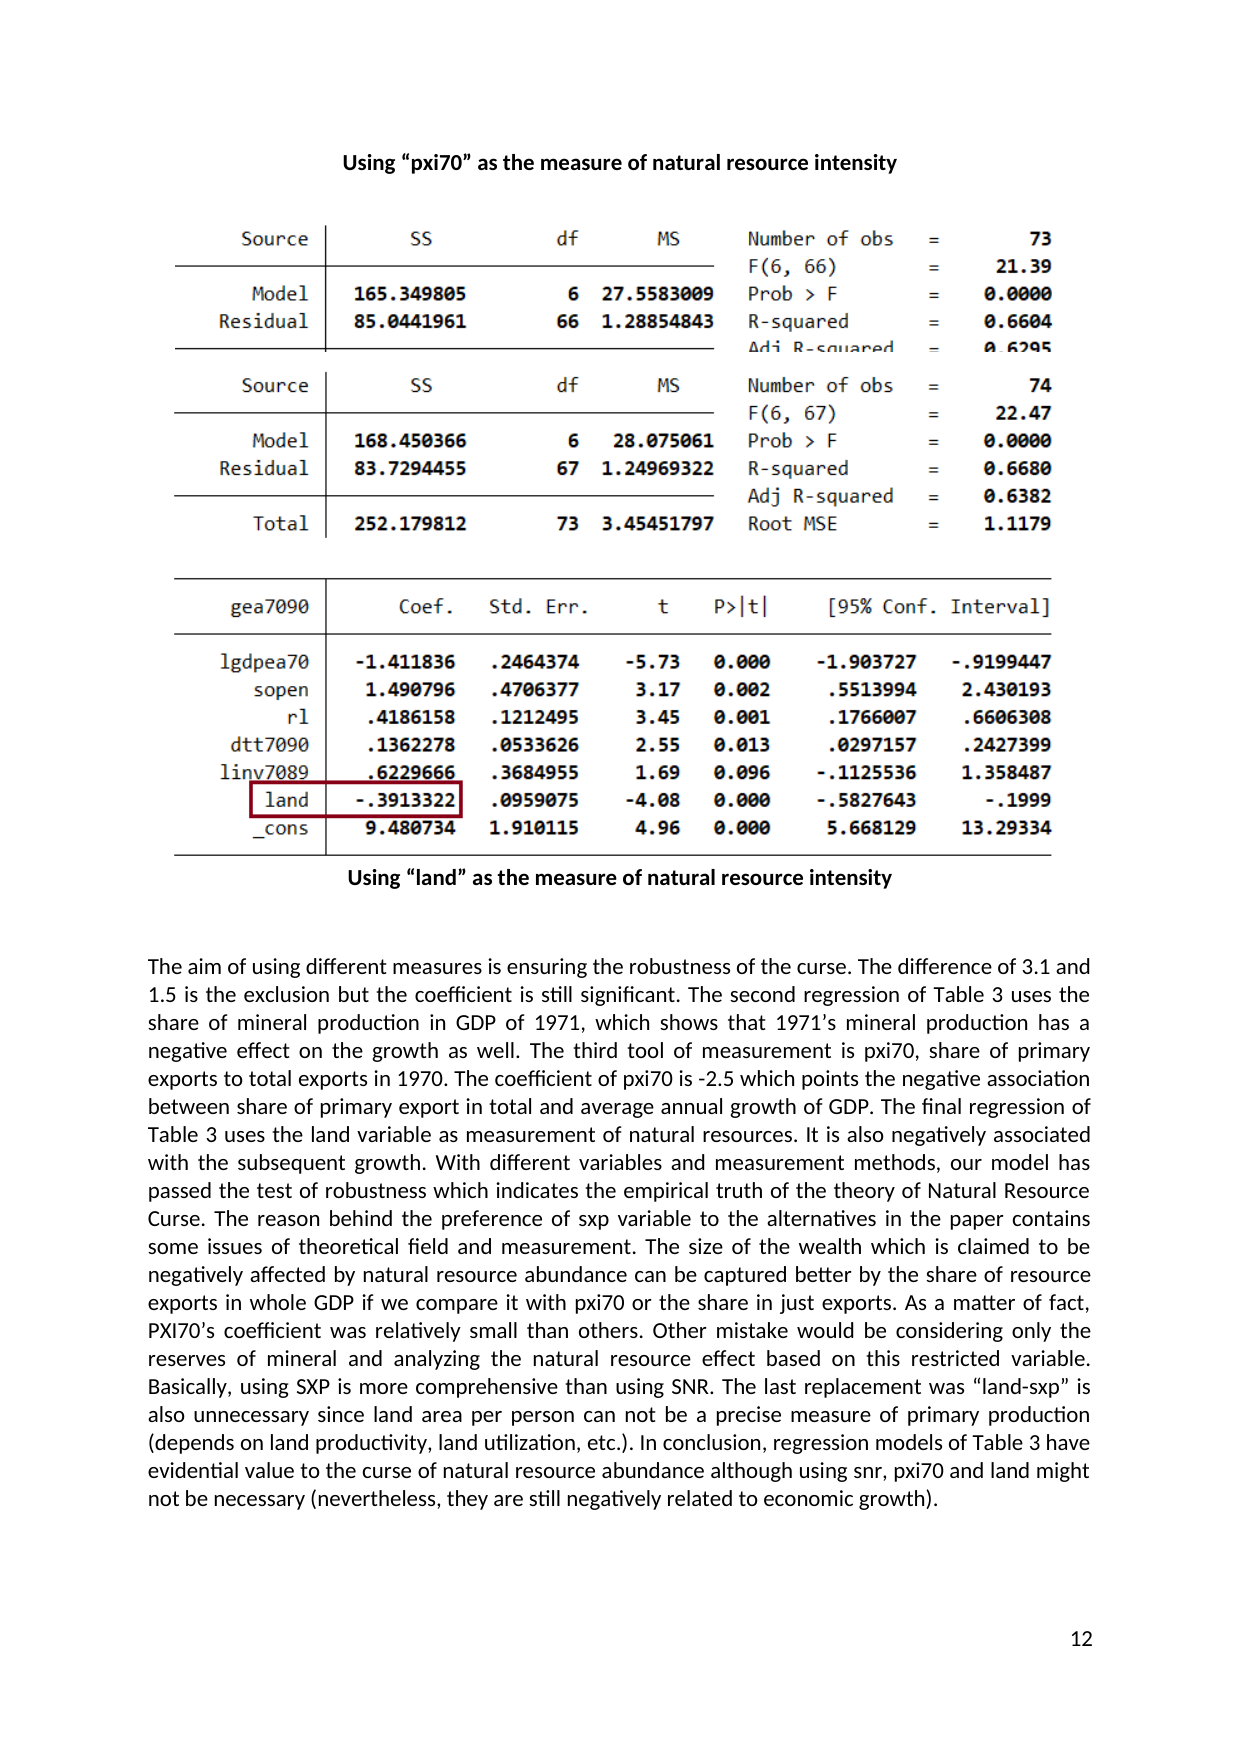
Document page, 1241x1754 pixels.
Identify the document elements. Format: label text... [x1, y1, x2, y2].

text Using “pxi70” as the measure of natural resource intensity [148, 148, 1093, 176]
picture [173, 203, 1064, 861]
text The aim of using different measures is ensuring the robustness of the curse. The difference of 3.1 and 1.5 is the exclusion but the coefficient is still significant. The second regression of Table 3 uses the share of mineral production in GDP of 1971, which shows that 1971’s mineral production has a negative effect on the growth as well. The third tool of measurement is pxi70, share of primary exports to total exports in 1970. The coefficient of pxi70 is -2.5 which points the negative association between share of primary export in total and average annual growth of GDP. The final regression of Table 3 uses the land variable as measurement of natural resources. It is also negatively associated with the subsequent growth. With different variables and measurement methods, our model has passed the test of robustness which indicates the empirical truth of the theory of Natural Resource Curse. The reason behind the preference of sxp variable to the alternatives in the paper contains some issues of theoretical field and measurement. The size of the wealth which is claimed to be negatively affected by natural resource abundance can be captured better by the share of resource exports in whole GDP if we compare it with pxi70 or the share in just exports. As a matter of fact, PXI70’s coefficient was relatively small than others. Other mistake would be considering only the reserves of mineral and analyzing the natural resource effect based on this restricted variable. Basically, using SXP is more comprehensive than using SNR. The last replacement was “land-sxp” is also unnecessary since land area per person can not be a precise measure of primary production (depends on land productivity, land utilization, etc.). In conclusion, regression models of Table 3 have evidential value to the curse of natural resource abundance although using snr, pxi70 and land might not be necessary (nevertheless, they are still negatively related to economic growth). [148, 952, 1093, 1512]
